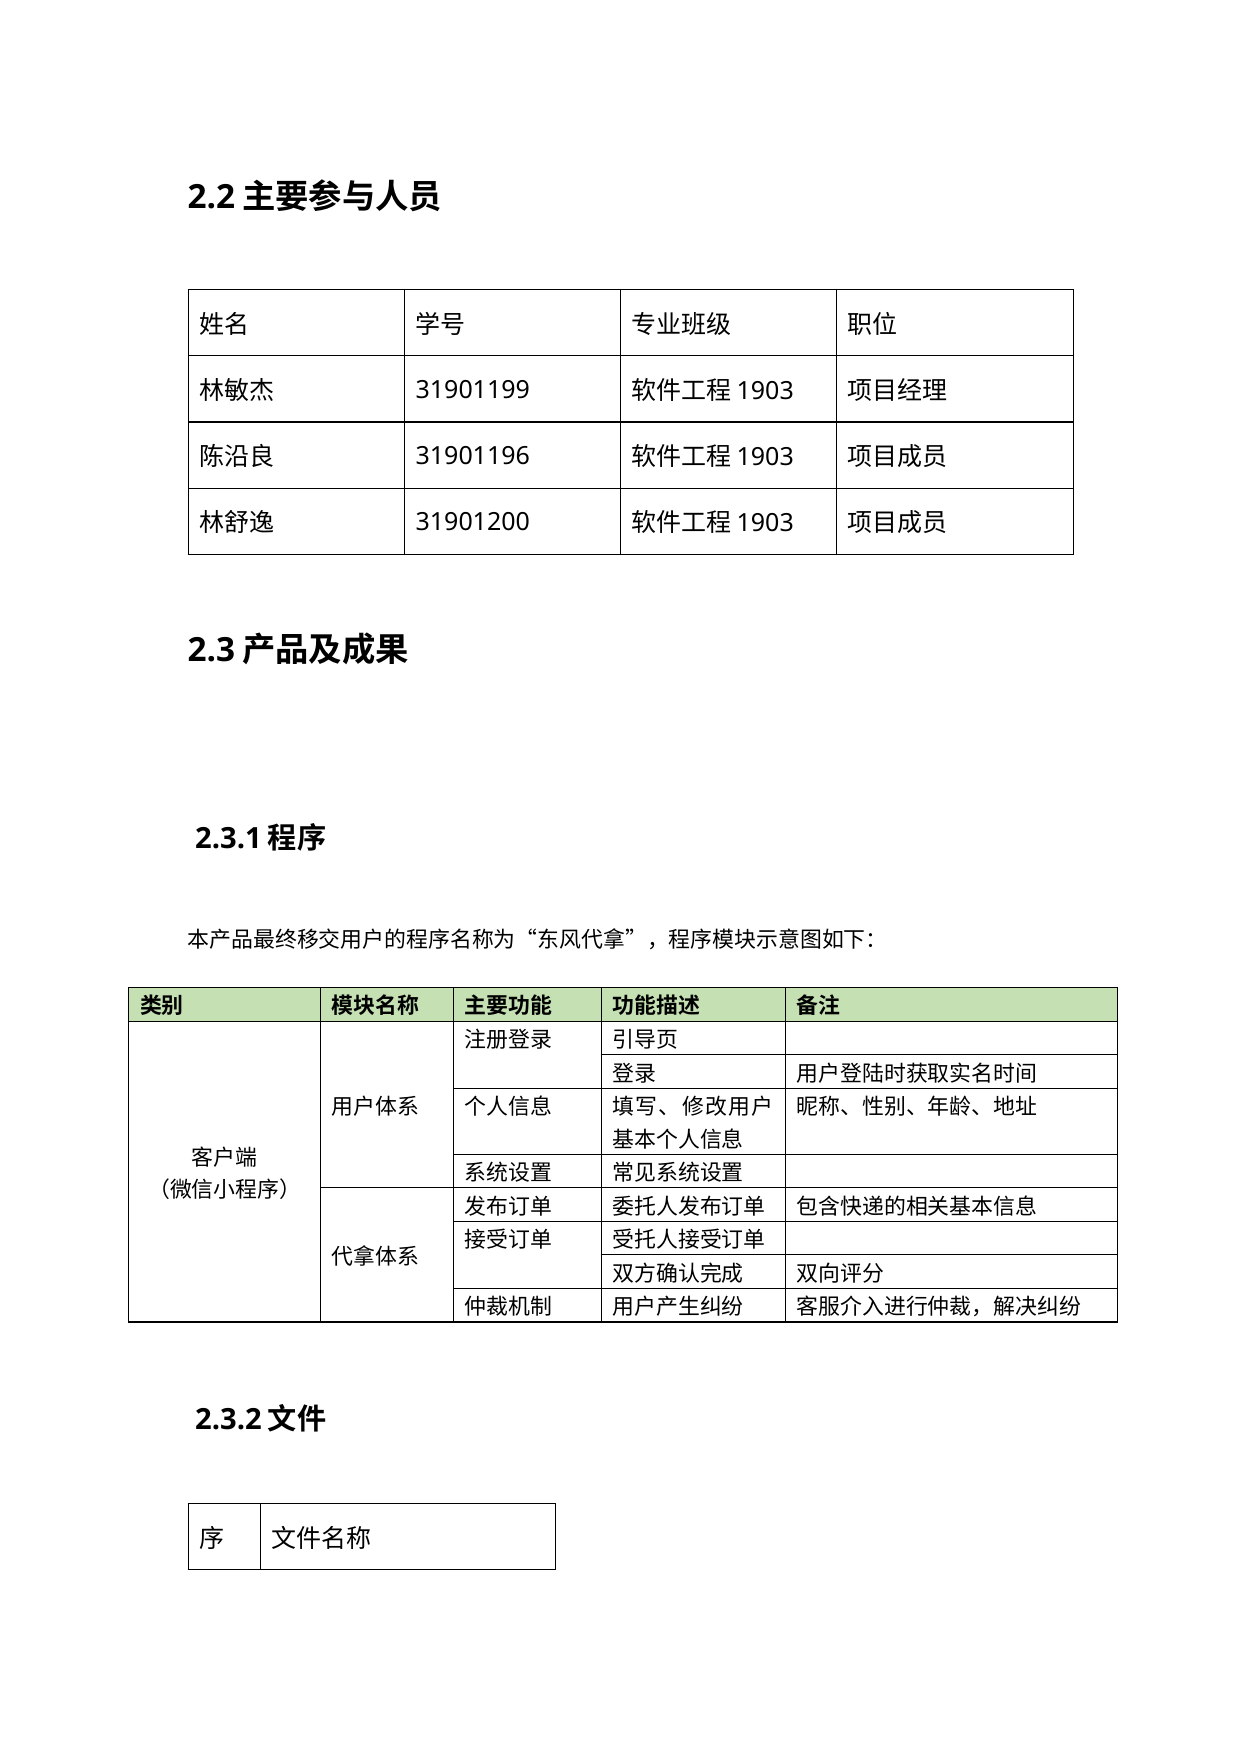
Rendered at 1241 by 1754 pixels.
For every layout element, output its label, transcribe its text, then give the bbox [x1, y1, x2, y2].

table_cell 包含快递的相关基本信息 [786, 1188, 1117, 1221]
table_cell 双方确认完成 [602, 1255, 785, 1288]
table_cell [786, 1155, 1117, 1187]
table_cell 项目成员 [837, 489, 1073, 553]
table_cell 系统设置 [454, 1155, 601, 1187]
table_header 功能描述 [602, 988, 785, 1021]
table_cell 仲裁机制 [454, 1289, 601, 1321]
table_cell [786, 1222, 1117, 1254]
table_cell 登录 [602, 1055, 785, 1088]
table_header 备注 [786, 988, 1117, 1021]
table_cell 代拿体系 [321, 1188, 453, 1321]
table_header 职位 [837, 290, 1073, 355]
table_cell 项目经理 [837, 356, 1073, 421]
subtitle 2.3.2文件 [187, 1384, 1053, 1449]
table_cell 昵称、性别、年龄、地址 [786, 1089, 1117, 1154]
table_cell 项目成员 [837, 423, 1073, 487]
table_cell 发布订单 [454, 1188, 601, 1221]
subtitle 2.3.1程序 [187, 803, 1053, 868]
table_cell 林舒逸 [189, 489, 404, 553]
table_cell 接受订单 [454, 1222, 601, 1288]
table_cell [786, 1022, 1117, 1054]
table_header 类别 [129, 988, 320, 1021]
table_header 模块名称 [321, 988, 453, 1021]
table_cell 个人信息 [454, 1089, 601, 1154]
table_cell 31901199 [405, 356, 620, 421]
table_cell 陈沿良 [189, 423, 404, 487]
table_cell 31901196 [405, 423, 620, 487]
table_cell 填写、修改用户基本个人信息 [602, 1089, 785, 1154]
table_cell 客户端 （微信小程序） [129, 1022, 320, 1321]
table_header 专业班级 [621, 290, 836, 355]
table_cell 软件工程1903 [621, 489, 836, 553]
table_header 学号 [405, 290, 620, 355]
text 本产品最终移交用户的程序名称为“东风代拿”，程序模块示意图如下： [187, 922, 1053, 954]
table_cell 软件工程1903 [621, 356, 836, 421]
table_header 序号 [189, 1504, 260, 1569]
table_cell 软件工程1903 [621, 423, 836, 487]
table_cell 常见系统设置 [602, 1155, 785, 1187]
subtitle 2.3产品及成果 [187, 614, 1053, 679]
table_cell 客服介入进行仲裁，解决纠纷 [786, 1289, 1117, 1321]
table_cell 用户登陆时获取实名时间 [786, 1055, 1117, 1088]
subtitle 2.2主要参与人员 [187, 162, 1053, 227]
table_cell 受托人接受订单 [602, 1222, 785, 1254]
table_header 主要功能 [454, 988, 601, 1021]
table_header 姓名 [189, 290, 404, 355]
table_cell 用户体系 [321, 1022, 453, 1187]
table_header 文件名称 [261, 1504, 555, 1569]
table_cell 林敏杰 [189, 356, 404, 421]
table_cell 双向评分 [786, 1255, 1117, 1288]
table_cell 委托人发布订单 [602, 1188, 785, 1221]
table_cell 注册登录 [454, 1022, 601, 1088]
table_cell 31901200 [405, 489, 620, 553]
table_cell 引导页 [602, 1022, 785, 1054]
table_cell 用户产生纠纷 [602, 1289, 785, 1321]
